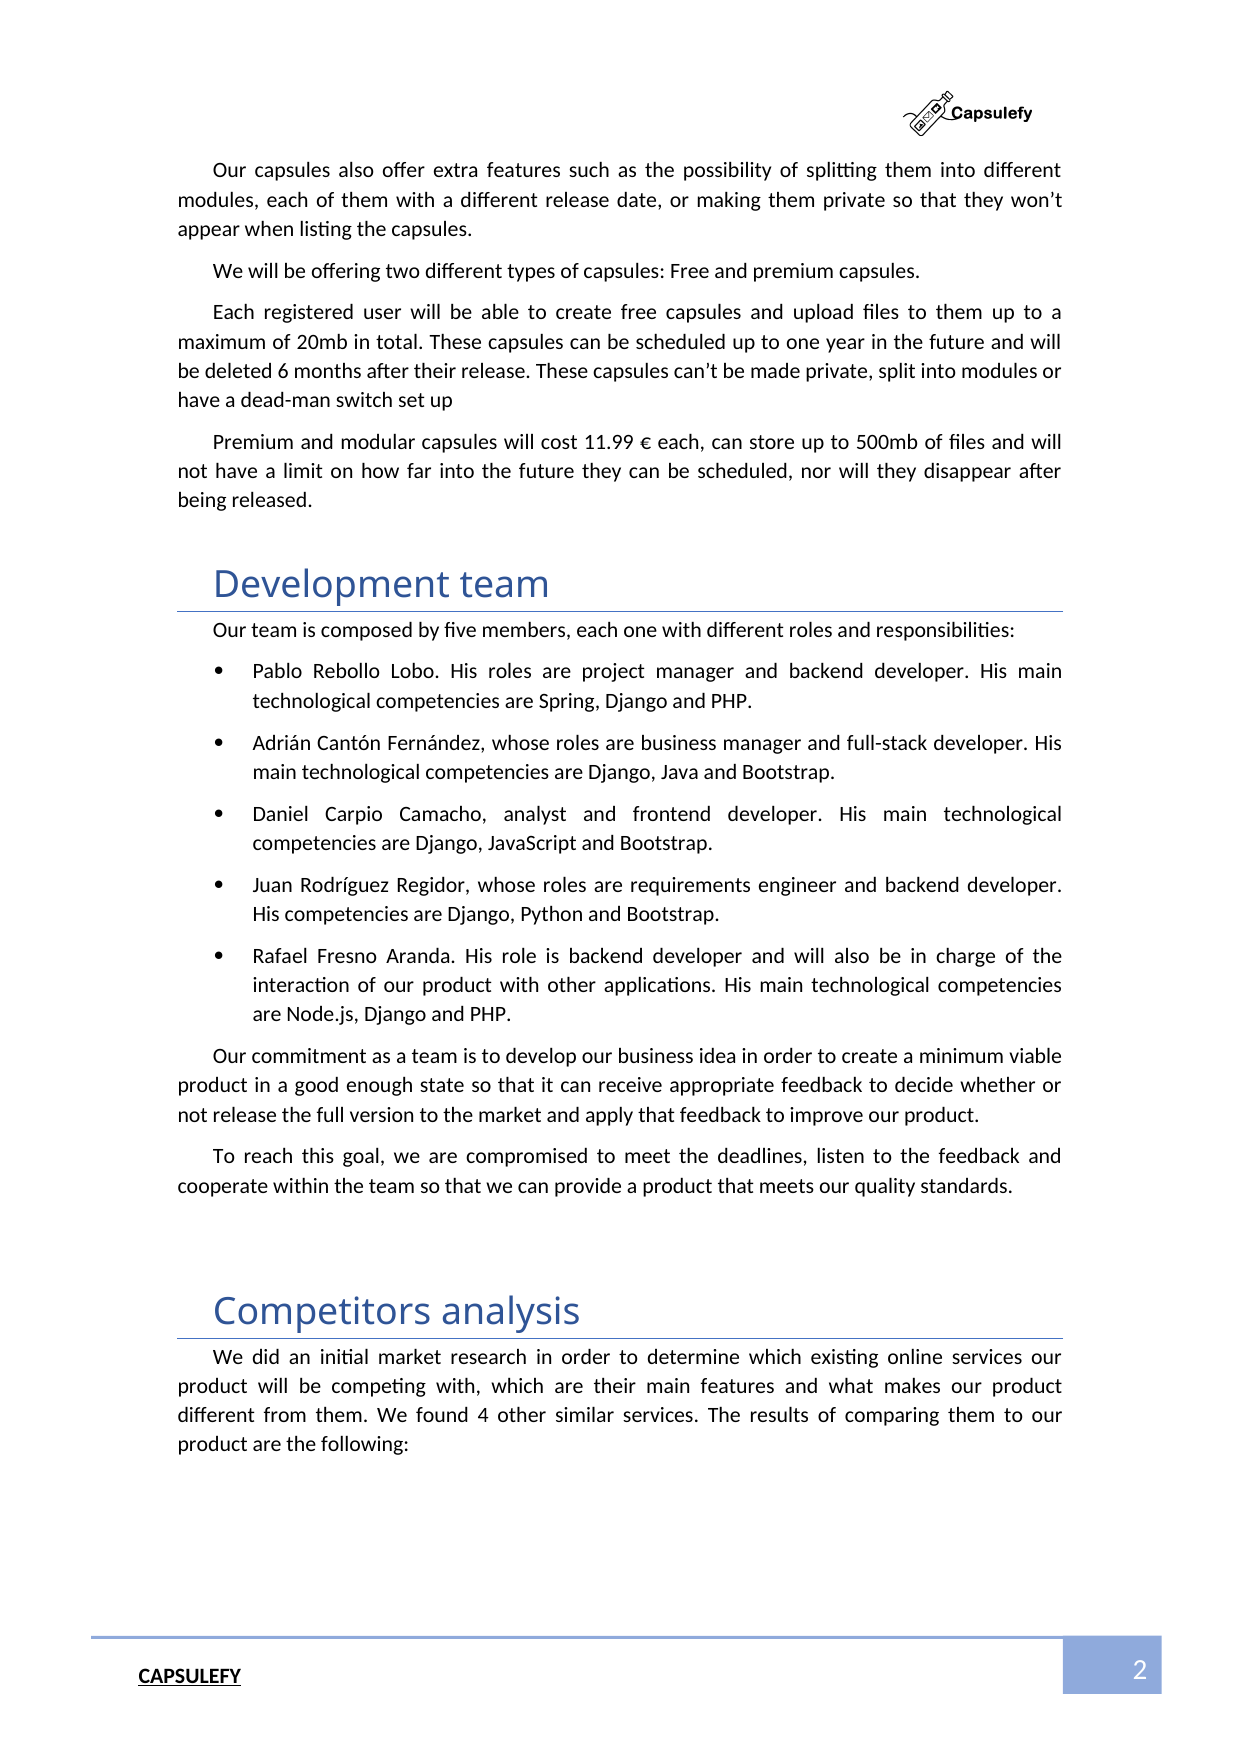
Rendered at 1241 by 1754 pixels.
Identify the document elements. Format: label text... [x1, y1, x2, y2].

list Daniel Carpio Camacho, analyst and frontend developer. His main technological competencies are Django, JavaScript and Bootstrap. [215, 800, 1063, 856]
text Each registered user will be able to create free capsules and upload files to them up to a maximum of 20mb in total. These capsules can be scheduled up to one year in the future and will be deleted 6 months after their release. These capsules can’t be made private, split into modules or have a dead-man switch set up [177, 298, 1063, 413]
subtitle Competitors analysis [177, 1284, 1063, 1338]
text We did an initial market research in order to determine which existing online services our product will be competing with, which are their main features and what makes our product different from them. We found 4 other similar services. The results of comparing them to our product are the following: [177, 1343, 1063, 1457]
text Our capsules also offer extra features such as the possibility of splitting them into different modules, each of them with a different release date, or making them private so that they won’t appear when listing the capsules. [177, 156, 1063, 242]
text We will be offering two different types of capsules: Free and premium capsules. [177, 257, 1063, 283]
text Our commitment as a team is to develop our business idea in order to create a minimum viable product in a good enough state so that it can receive appropriate feedback to decide whether or not release the full version to the market and apply that feedback to improve our product. [177, 1042, 1063, 1127]
text Premium and modular capsules will cost 11.99 € each, can store up to 500mb of files and will not have a limit on how far into the future they can be scheduled, nor will they disappear after being released. [177, 428, 1063, 513]
text To reach this goal, we are compromised to meet the deadlines, listen to the feedback and cooperate within the team so that we can provide a product that meets our quality standards. [177, 1142, 1063, 1198]
list Rafael Fresno Aranda. His role is backend developer and will also be in charge of the interaction of our product with other applications. His main technological competencies are Node.js, Django and PHP. [215, 942, 1063, 1027]
picture [898, 73, 1063, 157]
list Pablo Rebollo Lobo. His roles are project manager and backend developer. His main technological competencies are Spring, Django and PHP. [215, 658, 1063, 714]
list Adrián Cantón Fernández, whose roles are business manager and full-stack developer. His main technological competencies are Django, Java and Bootstrap. [215, 729, 1063, 785]
subtitle Development team [177, 558, 1063, 611]
list Juan Rodríguez Regidor, whose roles are requirements engineer and backend developer. His competencies are Django, Python and Bootstrap. [215, 871, 1063, 927]
text Our team is composed by five members, each one with different roles and responsibilities: [177, 616, 1063, 643]
